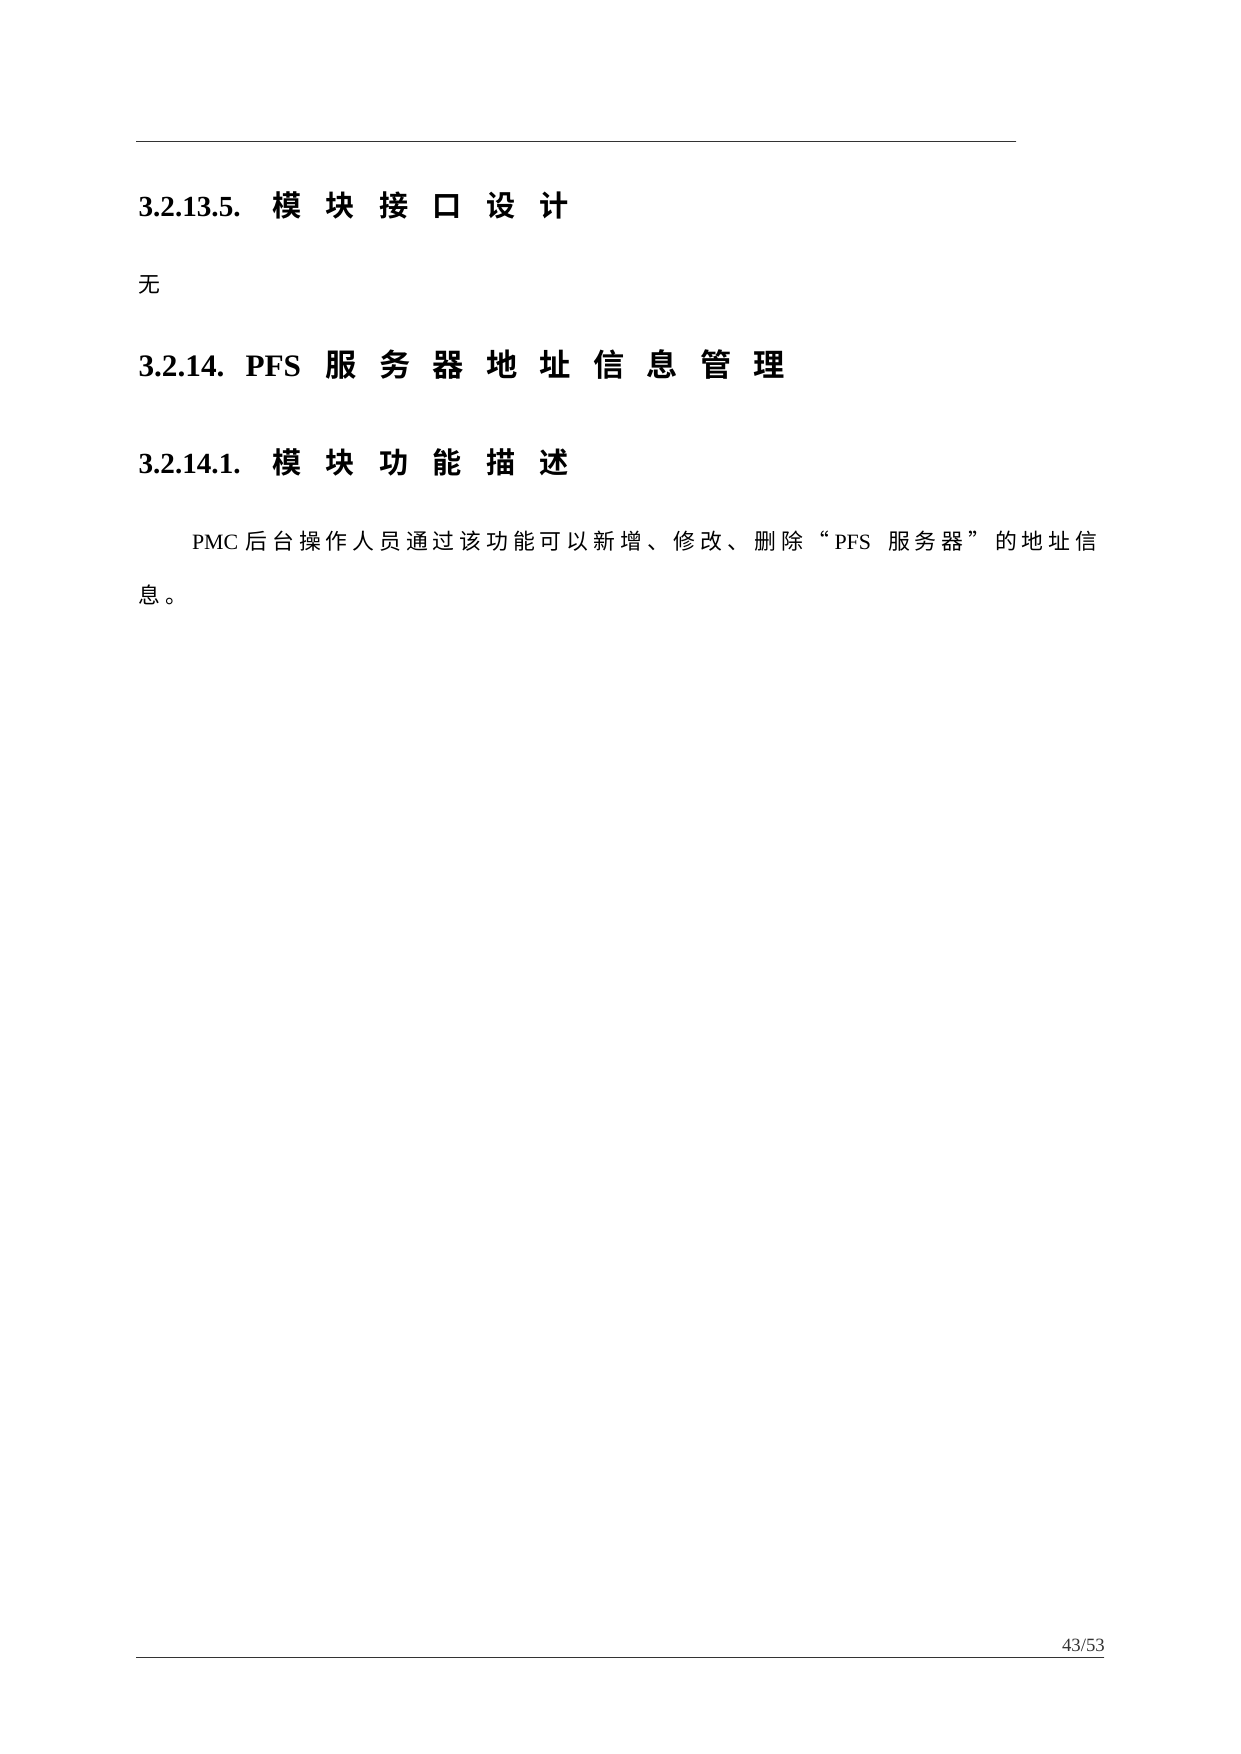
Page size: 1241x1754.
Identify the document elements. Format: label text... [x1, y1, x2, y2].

subtitle 模块接口设计 [138, 167, 1102, 240]
subtitle PFS服务器地址信息管理 [138, 326, 1102, 399]
text PMC后台操作人员通过该功能可以新增、修改、删除“PFS服务器”的地址信息。 [138, 522, 1102, 613]
text 无 [138, 265, 1102, 301]
subtitle 模块功能描述 [138, 424, 1102, 497]
